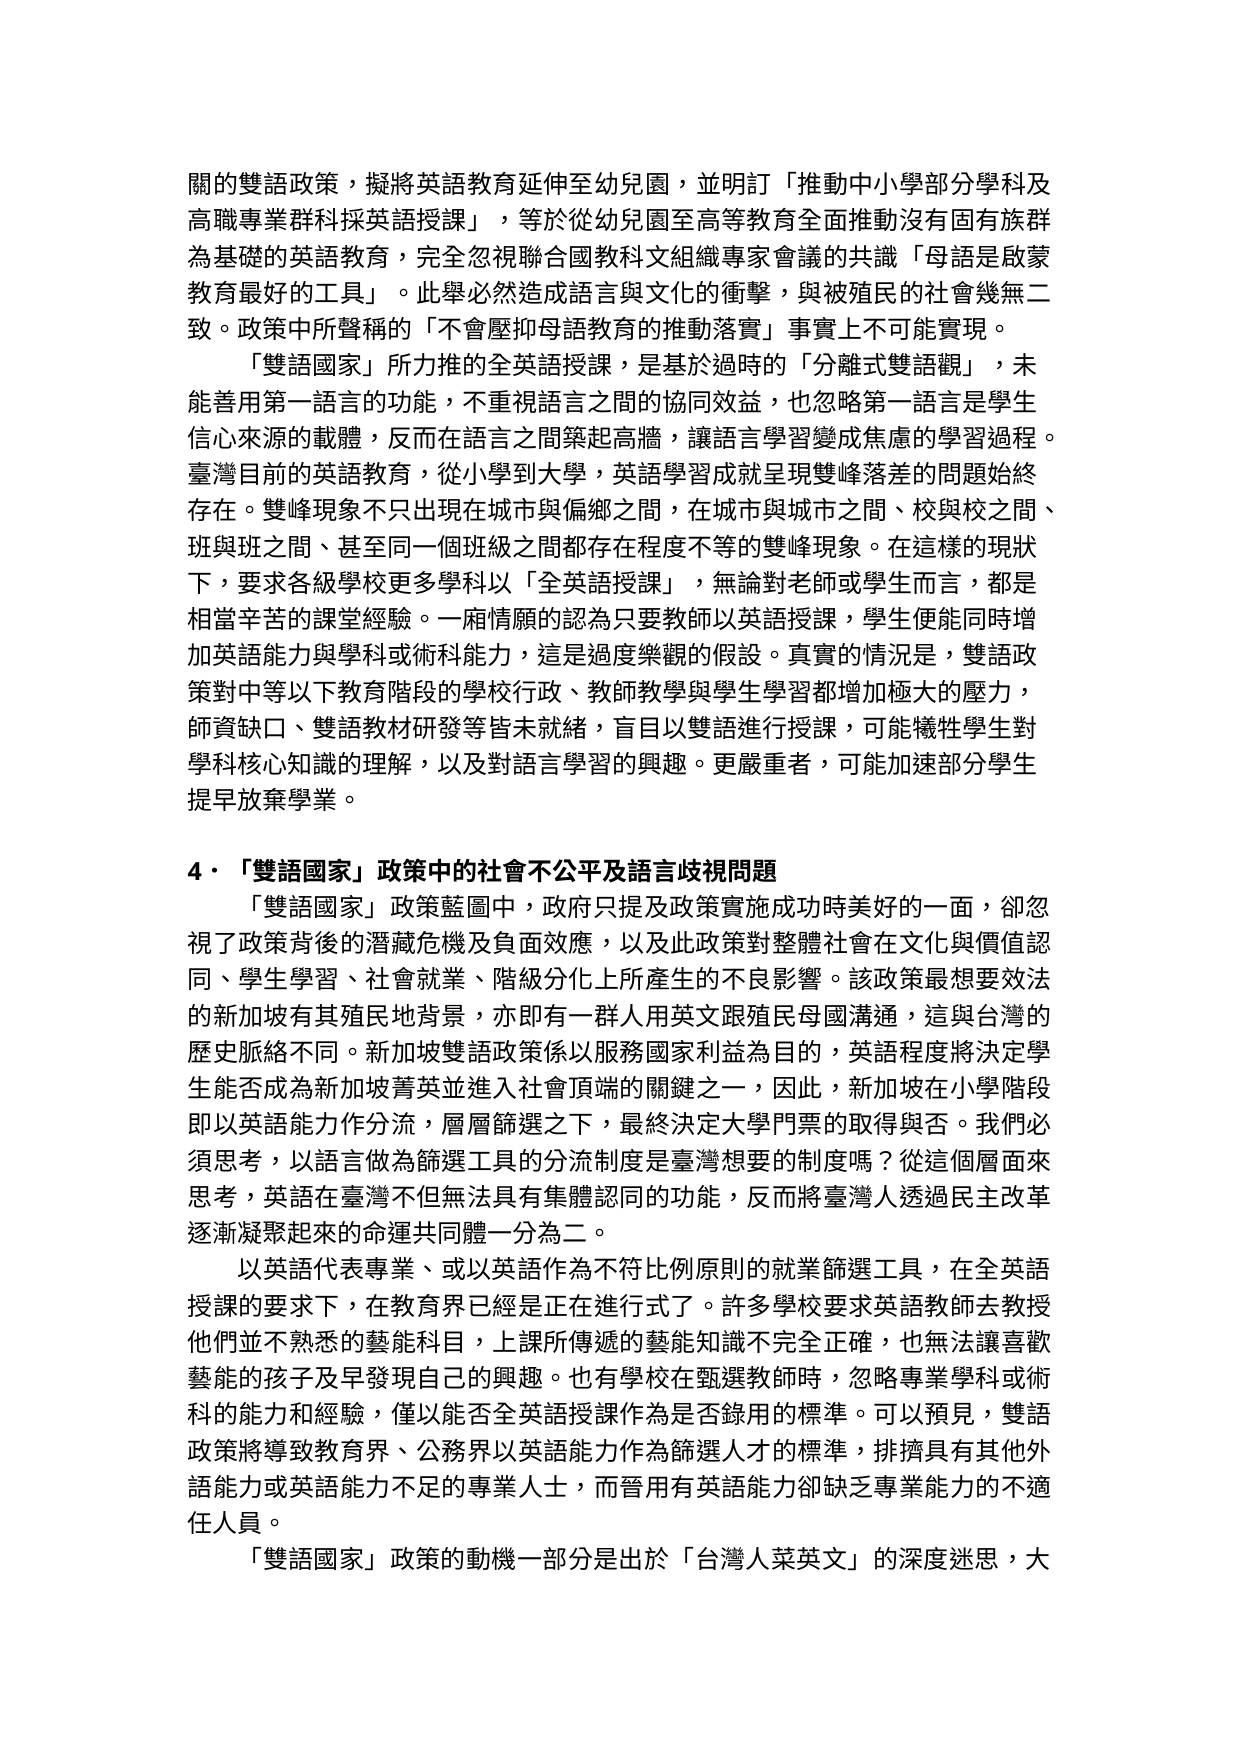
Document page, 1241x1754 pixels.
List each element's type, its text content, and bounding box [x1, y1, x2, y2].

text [187, 1540, 1053, 1576]
text 「雙語國家」所力推的全英語授課，是基於過時的「分離式雙語觀」，未能善用第一語言的功能，不重視語言之間的協同效益，也忽略第一語言是學生信心來源的載體，反而在語言之間築起高牆，讓語言學習變成焦慮的學習過程。臺灣目前的英語教育，從小學到大學，英語學習成就呈現雙峰落差的問題始終存在。雙峰現象不只出現在城市與偏鄉之間，在城市與城市之間、校與校之間、班與班之間、甚至同一個班級之間都存在程度不等的雙峰現象。在這樣的現狀下，要求各級學校更多學科以「全英語授課」，無論對老師或學生而言，都是相當辛苦的課堂經驗。一廂情願的認為只要教師以英語授課，學生便能同時增加英語能力與學科或術科能力，這是過度樂觀的假設。真實的情況是，雙語政策對中等以下教育階段的學校行政、教師教學與學生學習都增加極大的壓力，師資缺口、雙語教材研發等皆未就緒，盲目以雙語進行授課，可能犧牲學生對學科核心知識的理解，以及對語言學習的興趣。更嚴重者，可能加速部分學生提早放棄學業。 [187, 346, 1053, 817]
text 「雙語國家」政策藍圖中，政府只提及政策實施成功時美好的一面，卻忽視了政策背後的潛藏危機及負面效應，以及此政策對整體社會在文化與價值認同、學生學習、社會就業、階級分化上所產生的不良影響。該政策最想要效法的新加坡有其殖民地背景，亦即有一群人用英文跟殖民母國溝通，這與台灣的歷史脈絡不同。新加坡雙語政策係以服務國家利益為目的，英語程度將決定學生能否成為新加坡菁英並進入社會頂端的關鍵之一，因此，新加坡在小學階段即以英語能力作分流，層層篩選之下，最終決定大學門票的取得與否。我們必須思考，以語言做為篩選工具的分流制度是臺灣想要的制度嗎？從這個層面來思考，英語在臺灣不但無法具有集體認同的功能，反而將臺灣人透過民主改革逐漸凝聚起來的命運共同體一分為二。 [187, 887, 1053, 1250]
text 4．「雙語國家」政策中的社會不公平及語言歧視問題 [187, 851, 1053, 887]
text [187, 164, 1053, 346]
text 以英語代表專業、或以英語作為不符比例原則的就業篩選工具，在全英語授課的要求下，在教育界已經是正在進行式了。許多學校要求英語教師去教授他們並不熟悉的藝能科目，上課所傳遞的藝能知識不完全正確，也無法讓喜歡藝能的孩子及早發現自己的興趣。也有學校在甄選教師時，忽略專業學科或術科的能力和經驗，僅以能否全英語授課作為是否錄用的標準。可以預見，雙語政策將導致教育界、公務界以英語能力作為篩選人才的標準，排擠具有其他外語能力或英語能力不足的專業人士，而晉用有英語能力卻缺乏專業能力的不適任人員。 [187, 1250, 1053, 1540]
